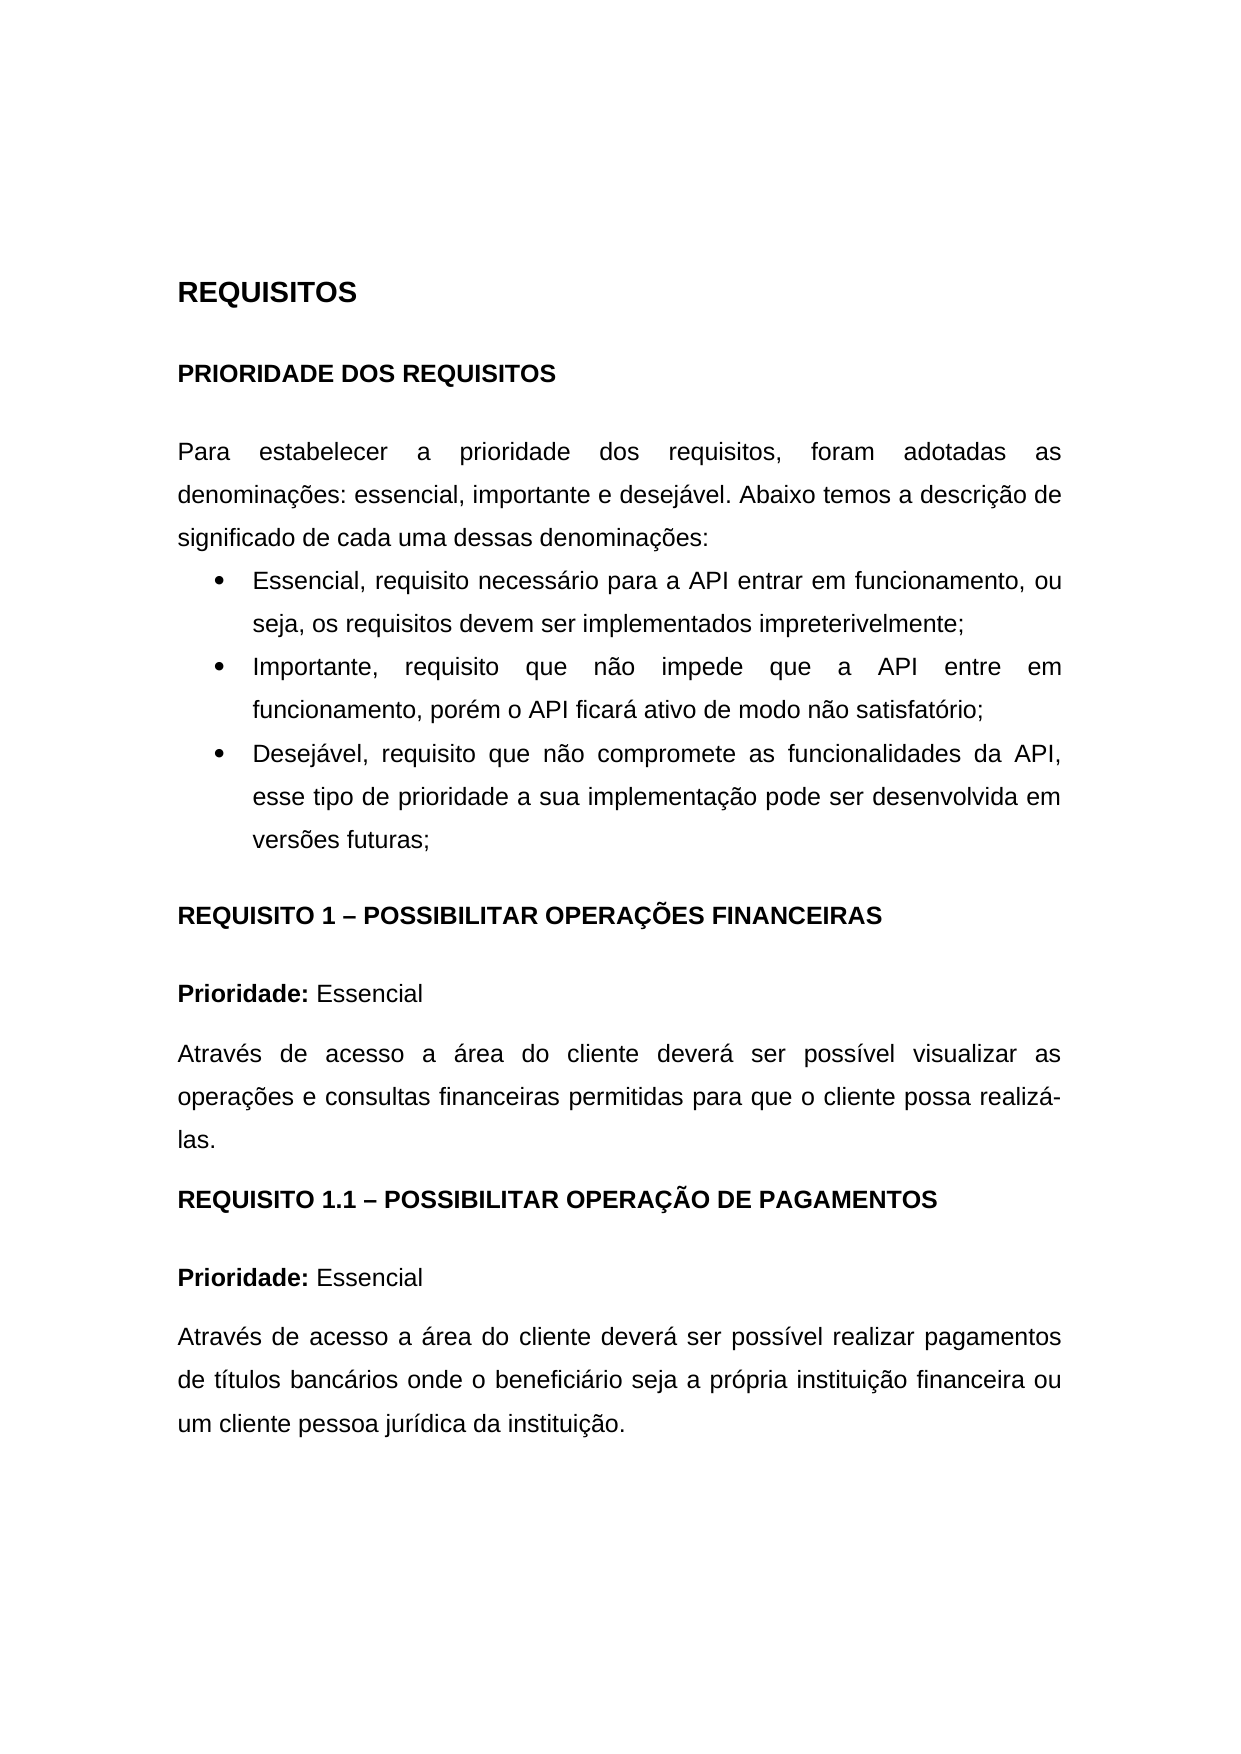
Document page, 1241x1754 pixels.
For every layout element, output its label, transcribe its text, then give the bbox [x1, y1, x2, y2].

list Essencial, requisito necessário para a API entrar em funcionamento, ou seja, os requisitos devem ser implementados impreterivelmente; [215, 566, 1063, 638]
list Importante, requisito que não impede que a API entre em funcionamento, porém o API ficará ativo de modo não satisfatório; [215, 652, 1063, 724]
text Prioridade: Essencial [177, 1263, 1063, 1291]
text Através de acesso a área do cliente deverá ser possível visualizar as operações e consultas financeiras permitidas para que o cliente possa realizá-las. [177, 1039, 1063, 1154]
subtitle REQUISITO 1.1 – POSSIBILITAR OPERAÇÃO DE PAGAMENTOS [177, 1185, 1063, 1213]
list Desejável, requisito que não compromete as funcionalidades da API, esse tipo de prioridade a sua implementação pode ser desenvolvida em versões futuras; [215, 738, 1063, 854]
text Prioridade: Essencial [177, 979, 1063, 1008]
subtitle REQUISITO 1 – POSSIBILITAR OPERAÇÕES FINANCEIRAS [177, 901, 1063, 930]
text Através de acesso a área do cliente deverá ser possível realizar pagamentos de títulos bancários onde o beneficiário seja a própria instituição financeira ou um cliente pessoa jurídica da instituição. [177, 1322, 1063, 1437]
subtitle REQUISITOS [177, 276, 1063, 309]
subtitle PRIORIDADE DOS REQUISITOS [177, 358, 1063, 387]
text Para estabelecer a prioridade dos requisitos, foram adotadas as denominações: essencial, importante e desejável. Abaixo temos a descrição de significado de cada uma dessas denominações: [177, 436, 1063, 551]
